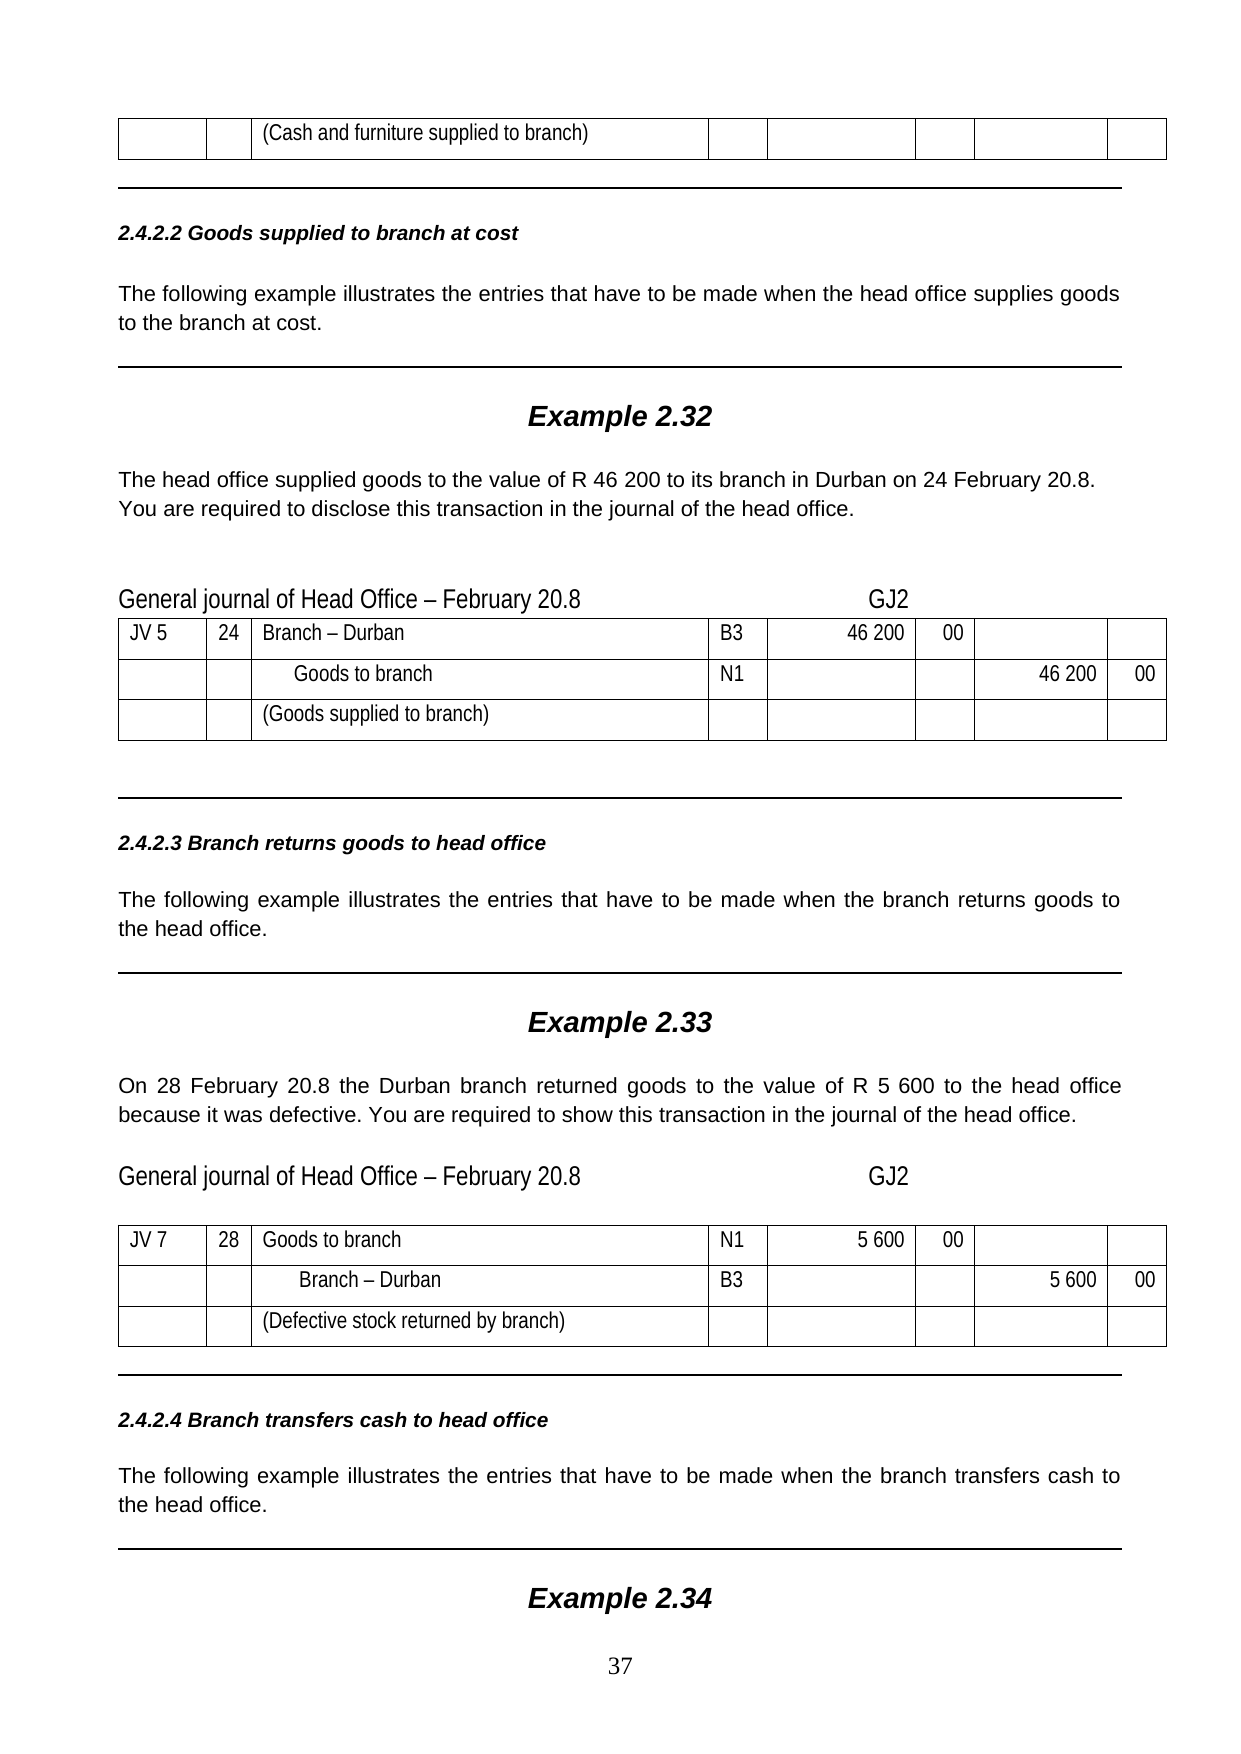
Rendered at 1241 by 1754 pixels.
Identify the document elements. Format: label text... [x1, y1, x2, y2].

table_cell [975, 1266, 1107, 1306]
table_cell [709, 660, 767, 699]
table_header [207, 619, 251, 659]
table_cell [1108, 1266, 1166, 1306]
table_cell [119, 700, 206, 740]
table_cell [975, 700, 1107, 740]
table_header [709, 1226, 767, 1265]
text Example 2.32 [118, 399, 1122, 433]
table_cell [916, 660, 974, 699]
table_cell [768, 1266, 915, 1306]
text 2.4.2.4 Branch transfers cash to head office [118, 1408, 1122, 1432]
text The following example illustrates the entries that have to be made when the branch returns goods to the head office. [118, 887, 1122, 941]
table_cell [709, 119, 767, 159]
text You are required to disclose this transaction in the journal of the head office. [118, 496, 1122, 521]
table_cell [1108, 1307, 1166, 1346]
text General journal of Head Office – February 20.8 GJ2 [118, 583, 1122, 614]
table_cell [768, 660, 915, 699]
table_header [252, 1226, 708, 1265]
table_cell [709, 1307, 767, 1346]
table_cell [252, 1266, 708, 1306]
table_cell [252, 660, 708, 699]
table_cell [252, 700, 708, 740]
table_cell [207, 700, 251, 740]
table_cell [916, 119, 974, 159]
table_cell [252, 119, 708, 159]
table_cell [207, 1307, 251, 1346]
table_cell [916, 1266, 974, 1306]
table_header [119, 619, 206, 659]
text 2.4.2.3 Branch returns goods to head office [118, 831, 1122, 854]
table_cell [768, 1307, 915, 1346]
text 2.4.2.2 Goods supplied to branch at cost [118, 220, 1122, 244]
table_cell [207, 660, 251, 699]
text General journal of Head Office – February 20.8 GJ2 [118, 1160, 1122, 1191]
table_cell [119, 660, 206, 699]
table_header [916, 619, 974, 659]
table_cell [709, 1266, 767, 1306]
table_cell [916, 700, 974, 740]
text The following example illustrates the entries that have to be made when the head office supplies goods to the branch at cost. [118, 281, 1122, 335]
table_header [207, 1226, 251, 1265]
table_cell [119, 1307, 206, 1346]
text On 28 February 20.8 the Durban branch returned goods to the value of R 5 600 to the head office because it was defective. You are required to show this transaction in the journal of the head office. [118, 1073, 1122, 1127]
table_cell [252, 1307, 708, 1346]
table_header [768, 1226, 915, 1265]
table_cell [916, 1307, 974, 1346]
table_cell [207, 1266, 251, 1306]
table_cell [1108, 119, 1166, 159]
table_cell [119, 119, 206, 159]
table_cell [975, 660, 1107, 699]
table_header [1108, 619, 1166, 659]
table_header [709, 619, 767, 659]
text The head office supplied goods to the value of R 46 200 to its branch in Durban on 24 February 20.8. [118, 467, 1122, 492]
text Example 2.33 [118, 1006, 1122, 1039]
text Example 2.34 [118, 1581, 1122, 1615]
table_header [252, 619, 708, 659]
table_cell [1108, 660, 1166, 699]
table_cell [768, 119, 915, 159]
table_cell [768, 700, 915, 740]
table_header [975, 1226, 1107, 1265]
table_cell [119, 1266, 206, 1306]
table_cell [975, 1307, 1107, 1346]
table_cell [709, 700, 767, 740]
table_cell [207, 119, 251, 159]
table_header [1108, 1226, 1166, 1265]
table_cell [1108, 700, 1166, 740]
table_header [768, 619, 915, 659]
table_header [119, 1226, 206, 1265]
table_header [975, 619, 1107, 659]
text The following example illustrates the entries that have to be made when the branch transfers cash to the head office. [118, 1463, 1122, 1517]
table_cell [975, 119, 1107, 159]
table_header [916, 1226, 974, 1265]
